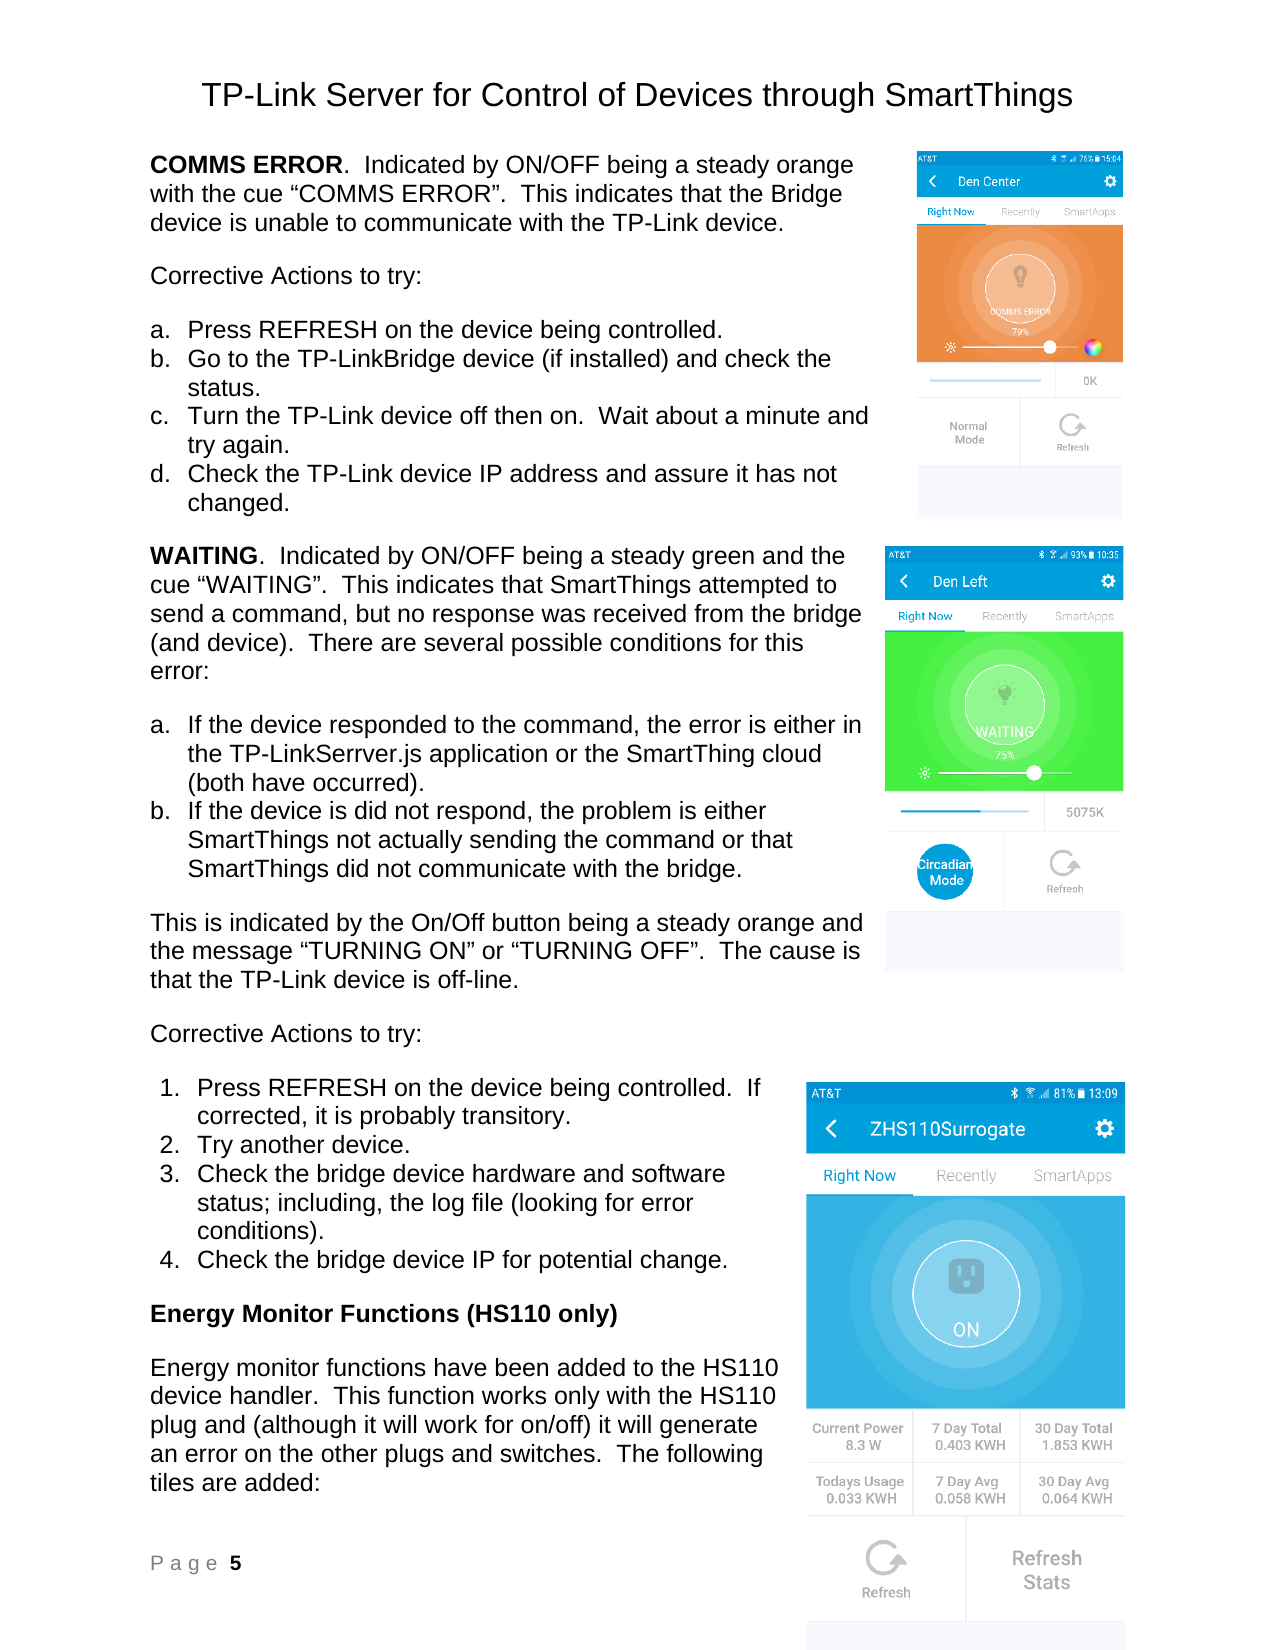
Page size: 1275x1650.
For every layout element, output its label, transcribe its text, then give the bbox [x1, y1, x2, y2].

text WAITING. Indicated by ON/OFF being a steady green and the cue “WAITING”. This indicates that SmartThings attempted to send a command, but no response was received from the bridge (and device). There are several possible conditions for this error: [150, 541, 1125, 685]
picture [806, 1154, 1125, 1650]
list Try another device. [159, 1130, 806, 1159]
picture [885, 601, 1124, 972]
list Press REFRESH on the device being controlled. [150, 315, 916, 344]
picture [1042, 1091, 1048, 1098]
picture [1107, 177, 1115, 186]
list Check the bridge device IP for potential change. [159, 1245, 806, 1274]
list Press REFRESH on the device being controlled. If corrected, it is probably transitory. [159, 1072, 1125, 1130]
text Energy monitor functions have been added to the HS110 device handler. This function works only with the HS110 plug and (although it will work for on/off) it will generate an error on the other plugs and switches. The following tiles are added: [150, 1352, 806, 1496]
text COMMS ERROR. Indicated by ON/OFF being a steady orange with the cue “COMMS ERROR”. This indicates that the Bridge device is unable to communicate with the TP-Link device. [150, 150, 1125, 236]
text Corrective Actions to try: [150, 1019, 1125, 1047]
list If the device is did not respond, the problem is either SmartThings not actually sending the command or that SmartThings did not communicate with the bridge. [150, 796, 885, 882]
list Check the bridge device hardware and software status; including, the log file (looking for error conditions). [159, 1159, 806, 1245]
picture [1110, 576, 1114, 586]
list If the device responded to the command, the error is either in the TP-LinkSerrver.js application or the SmartThing cloud (both have occurred). [150, 710, 885, 796]
text This is indicated by the On/Off button being a steady orange and the message “TURNING ON” or “TURNING OFF”. The cause is that the TP-Link device is off-line. [150, 907, 1125, 994]
picture [1096, 1120, 1113, 1137]
text Corrective Actions to try: [150, 261, 916, 290]
list Check the TP-Link device IP address and assure it has not changed. [150, 459, 916, 516]
list Turn the TP-Link device off then on. Wait about a minute and try again. [150, 401, 916, 459]
list Go to the TP-LinkBridge device (if installed) and check the status. [150, 344, 916, 401]
picture [916, 198, 1123, 519]
picture [884, 1122, 894, 1135]
picture [1079, 1089, 1084, 1098]
text Energy Monitor Functions (HS110 only) [150, 1299, 806, 1327]
